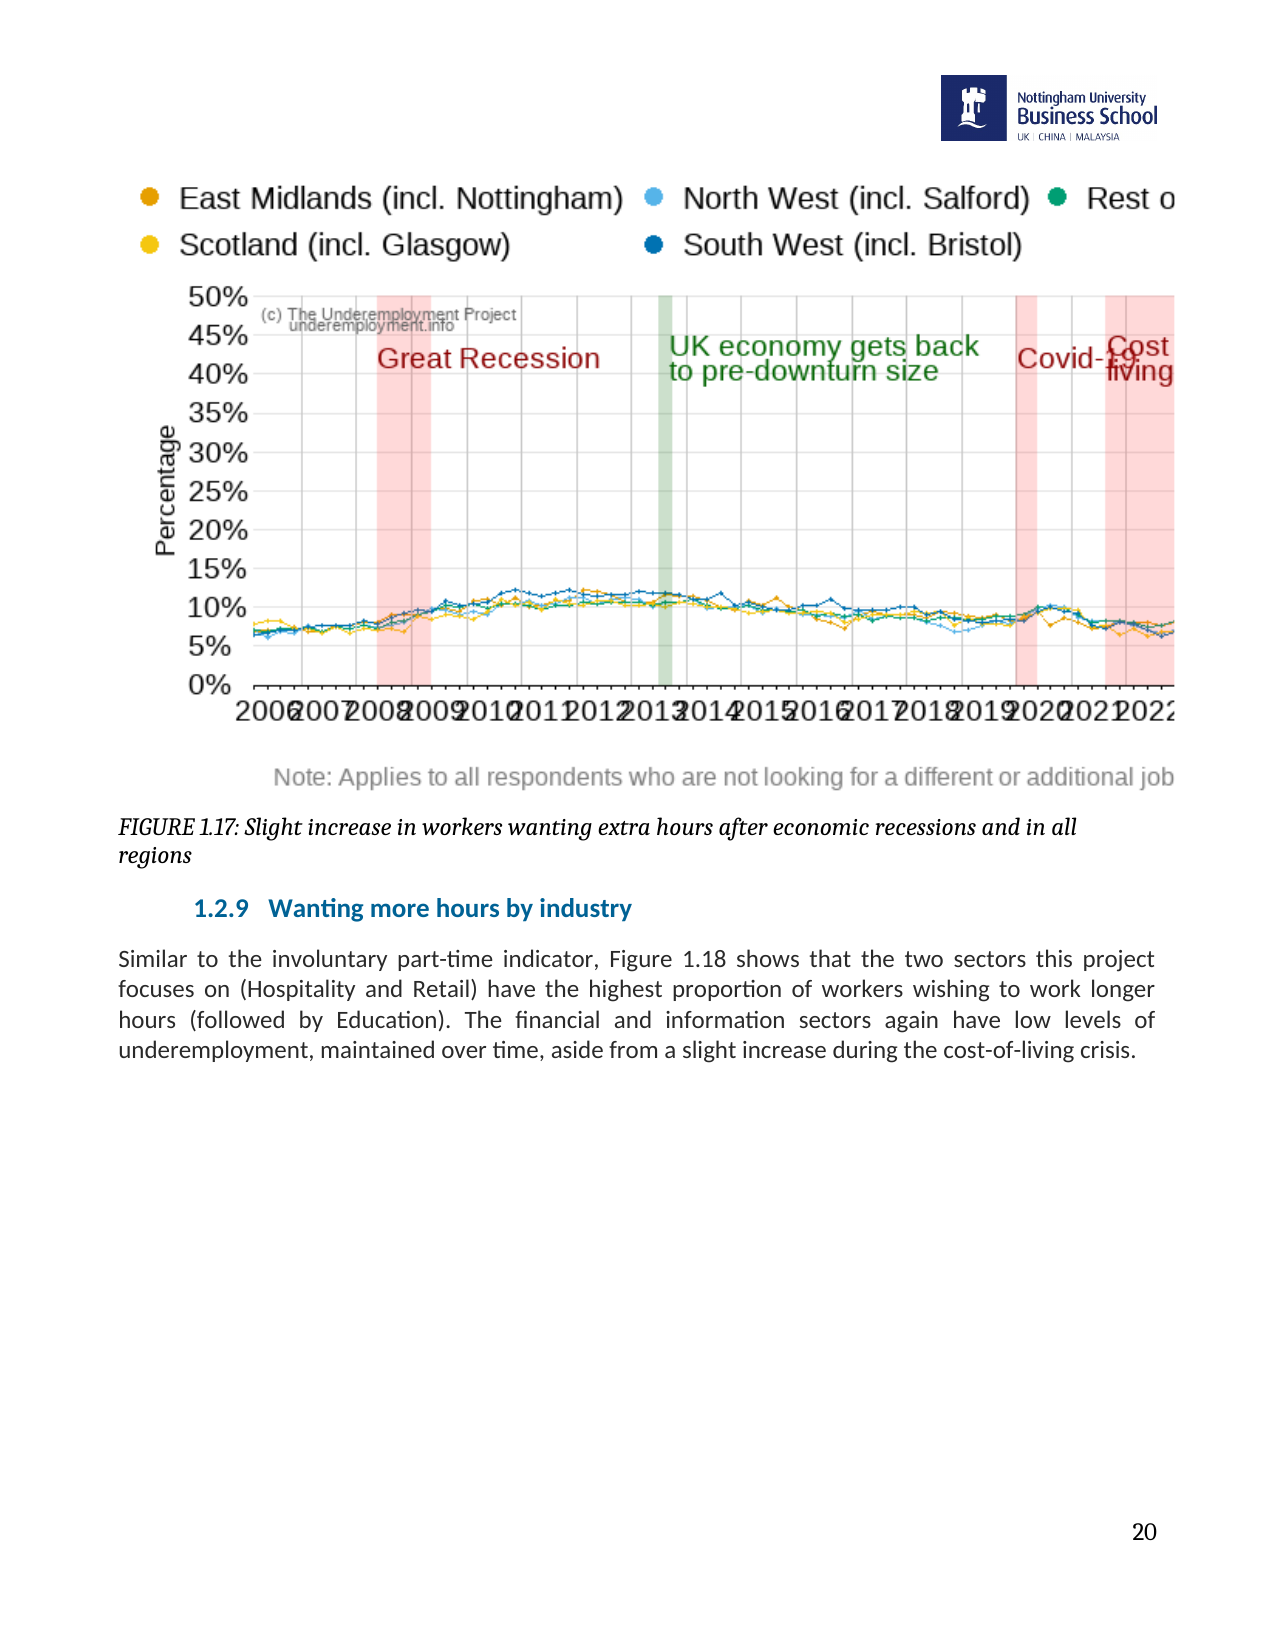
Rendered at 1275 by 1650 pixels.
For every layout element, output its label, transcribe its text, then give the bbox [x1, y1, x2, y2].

text FIGURE 1.17: Slight increase in workers wanting extra hours after economic recessions and in all regions [118, 813, 1157, 870]
text Similar to the involuntary part-time indicator, Figure 1.18 shows that the two sectors this project focuses on (Hospitality and Retail) have the highest proportion of workers wishing to work longer hours (followed by Education). The financial and information sectors again have low levels of underemployment, maintained over time, aside from a slight increase during the cost-of-living crisis. [118, 943, 1157, 1065]
picture [137, 169, 1175, 792]
subtitle 1.2.9 Wanting more hours by industry [118, 891, 1157, 924]
picture [941, 75, 1157, 141]
